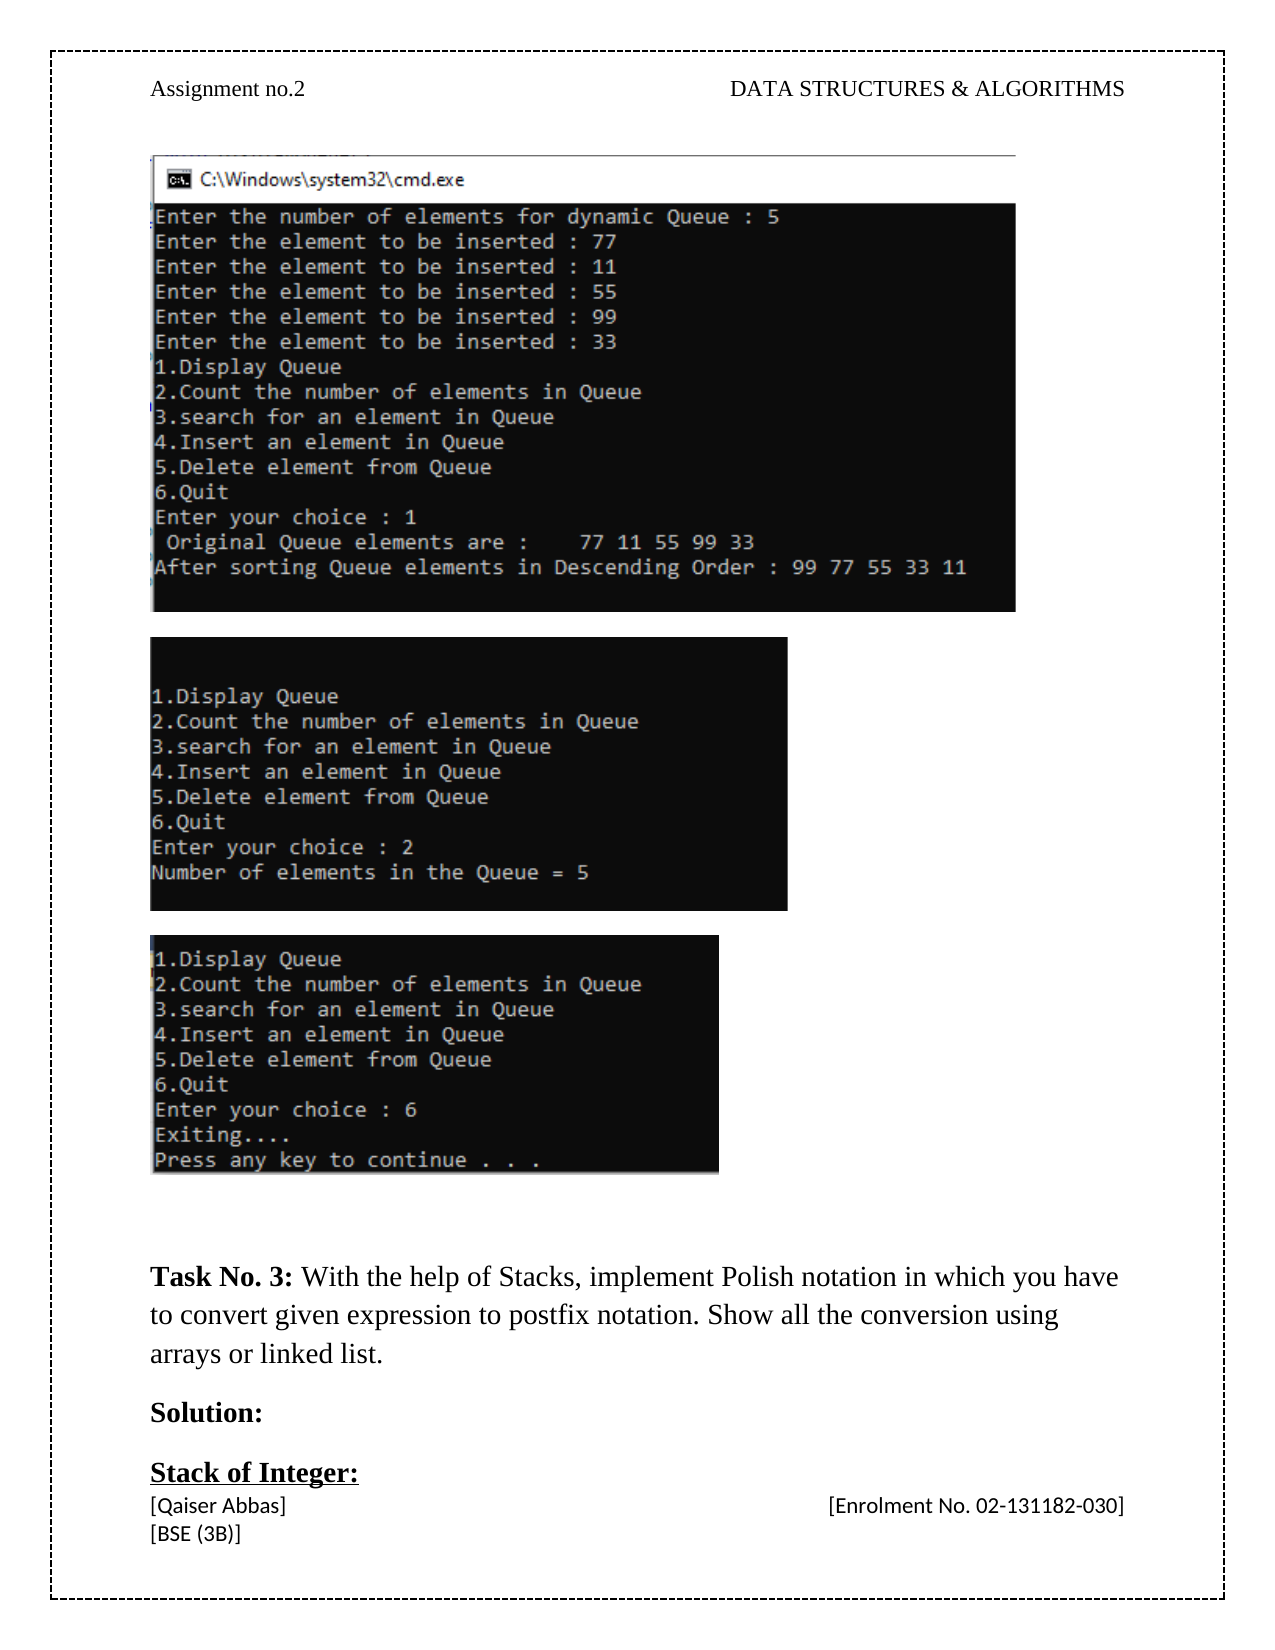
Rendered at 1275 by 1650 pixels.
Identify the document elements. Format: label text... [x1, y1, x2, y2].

picture [150, 155, 1016, 612]
picture [150, 637, 788, 911]
picture [150, 935, 719, 1175]
text Solution: [150, 1395, 1125, 1429]
text Task No. 3: With the help of Stacks, implement Polish notation in which you have to convert given expression to postfix notation. Show all the conversion using arrays or linked list. [150, 1259, 1125, 1369]
text Stack of Integer: [150, 1455, 1125, 1488]
